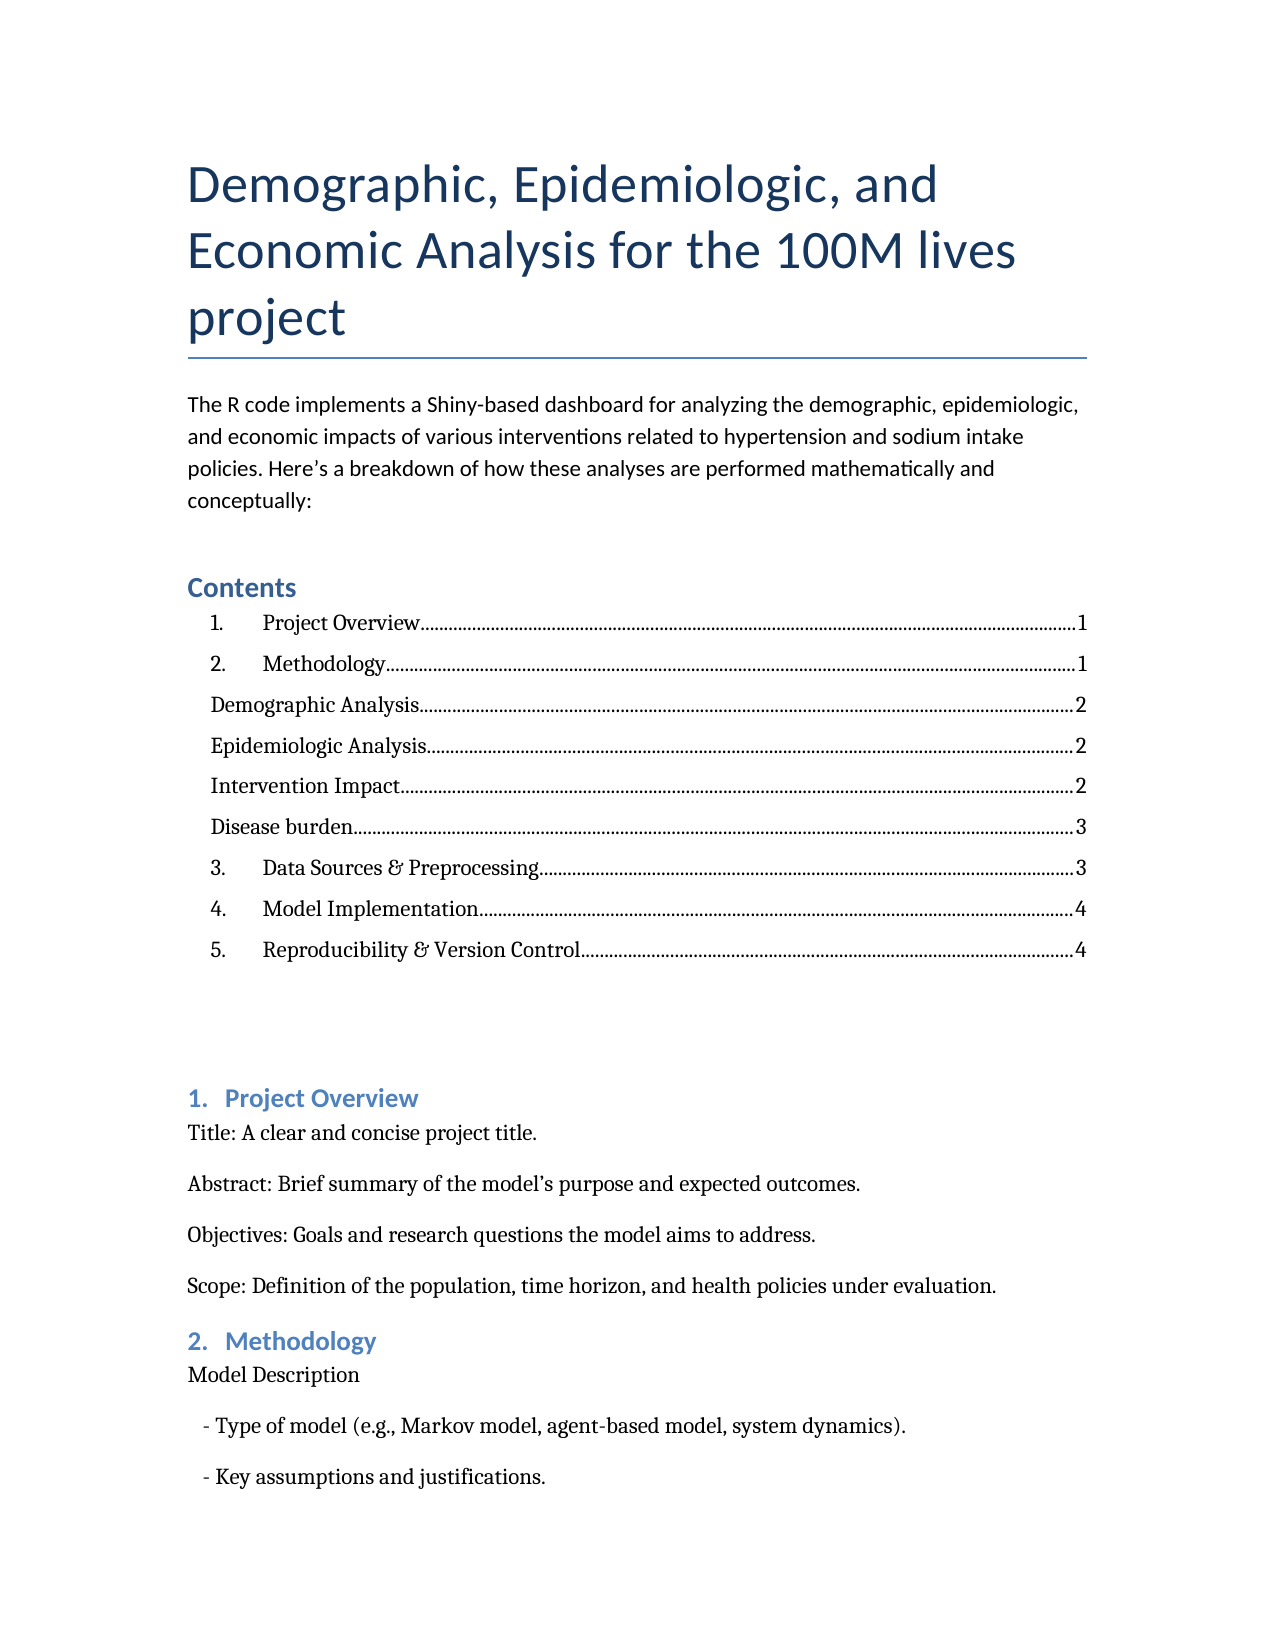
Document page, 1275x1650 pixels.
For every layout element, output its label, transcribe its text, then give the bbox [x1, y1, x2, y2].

text - Key assumptions and justifications. [187, 1464, 1087, 1490]
text The R code implements a Shiny-based dashboard for analyzing the demographic, epidemiologic, and economic impacts of various interventions related to hypertension and sodium intake policies. Here’s a breakdown of how these analyses are performed mathematically and conceptually: [187, 390, 1087, 515]
text Abstract: Brief summary of the model’s purpose and expected outcomes. [187, 1171, 1087, 1197]
subtitle Methodology [187, 1324, 1087, 1357]
title Demographic, Epidemiologic, and Economic Analysis for the 100M lives project [187, 150, 1087, 359]
text Scope: Definition of the population, time horizon, and health policies under evaluation. [187, 1273, 1087, 1299]
text - Type of model (e.g., Markov model, agent-based model, system dynamics). [187, 1413, 1087, 1439]
text Objectives: Goals and research questions the model aims to address. [187, 1222, 1087, 1248]
text Title: A clear and concise project title. [187, 1119, 1087, 1146]
text Model Description [187, 1362, 1087, 1388]
subtitle Project Overview [187, 1082, 1087, 1114]
